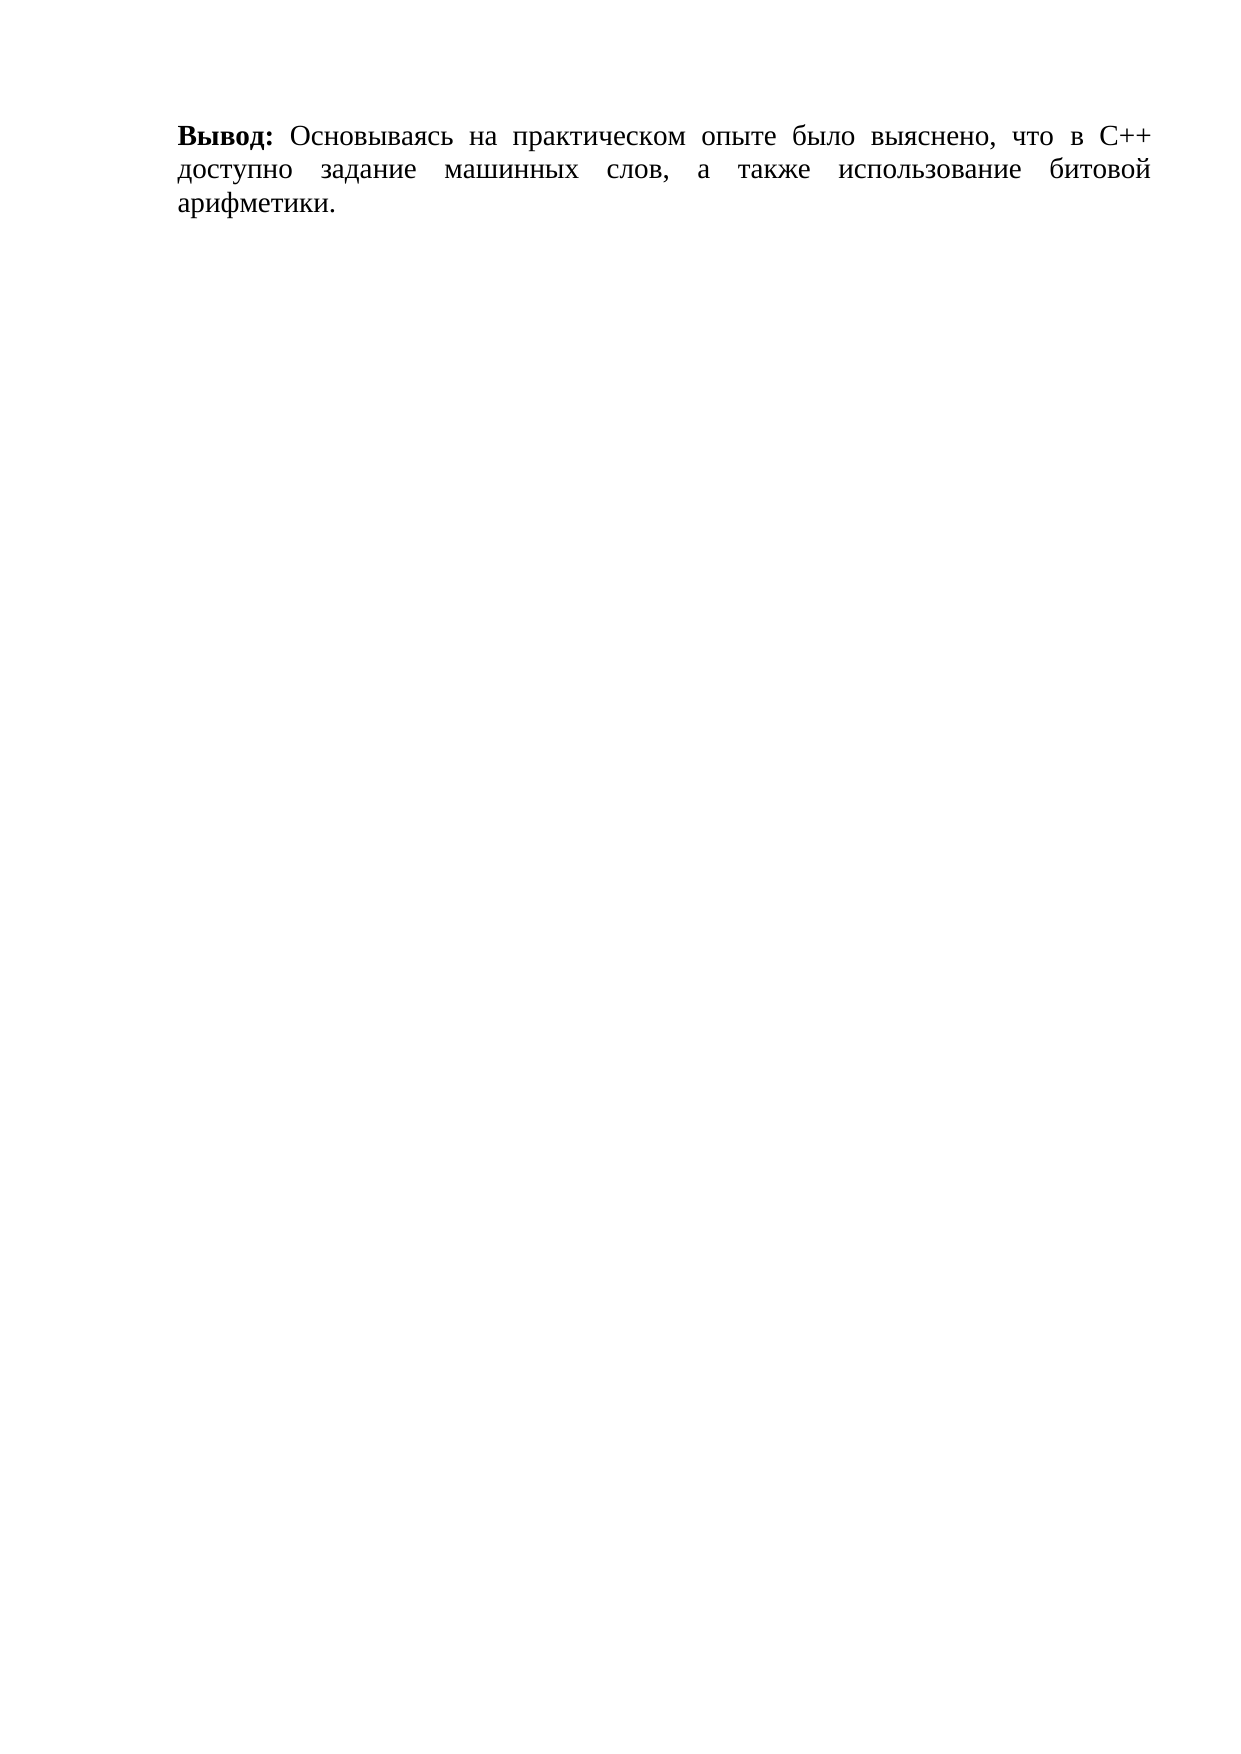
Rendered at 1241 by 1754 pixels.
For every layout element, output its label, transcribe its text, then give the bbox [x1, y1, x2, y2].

text Вывод: Основываясь на практическом опыте было выяснено, что в С++ доступно задание машинных слов, а также использование битовой арифметики. [177, 118, 1152, 219]
